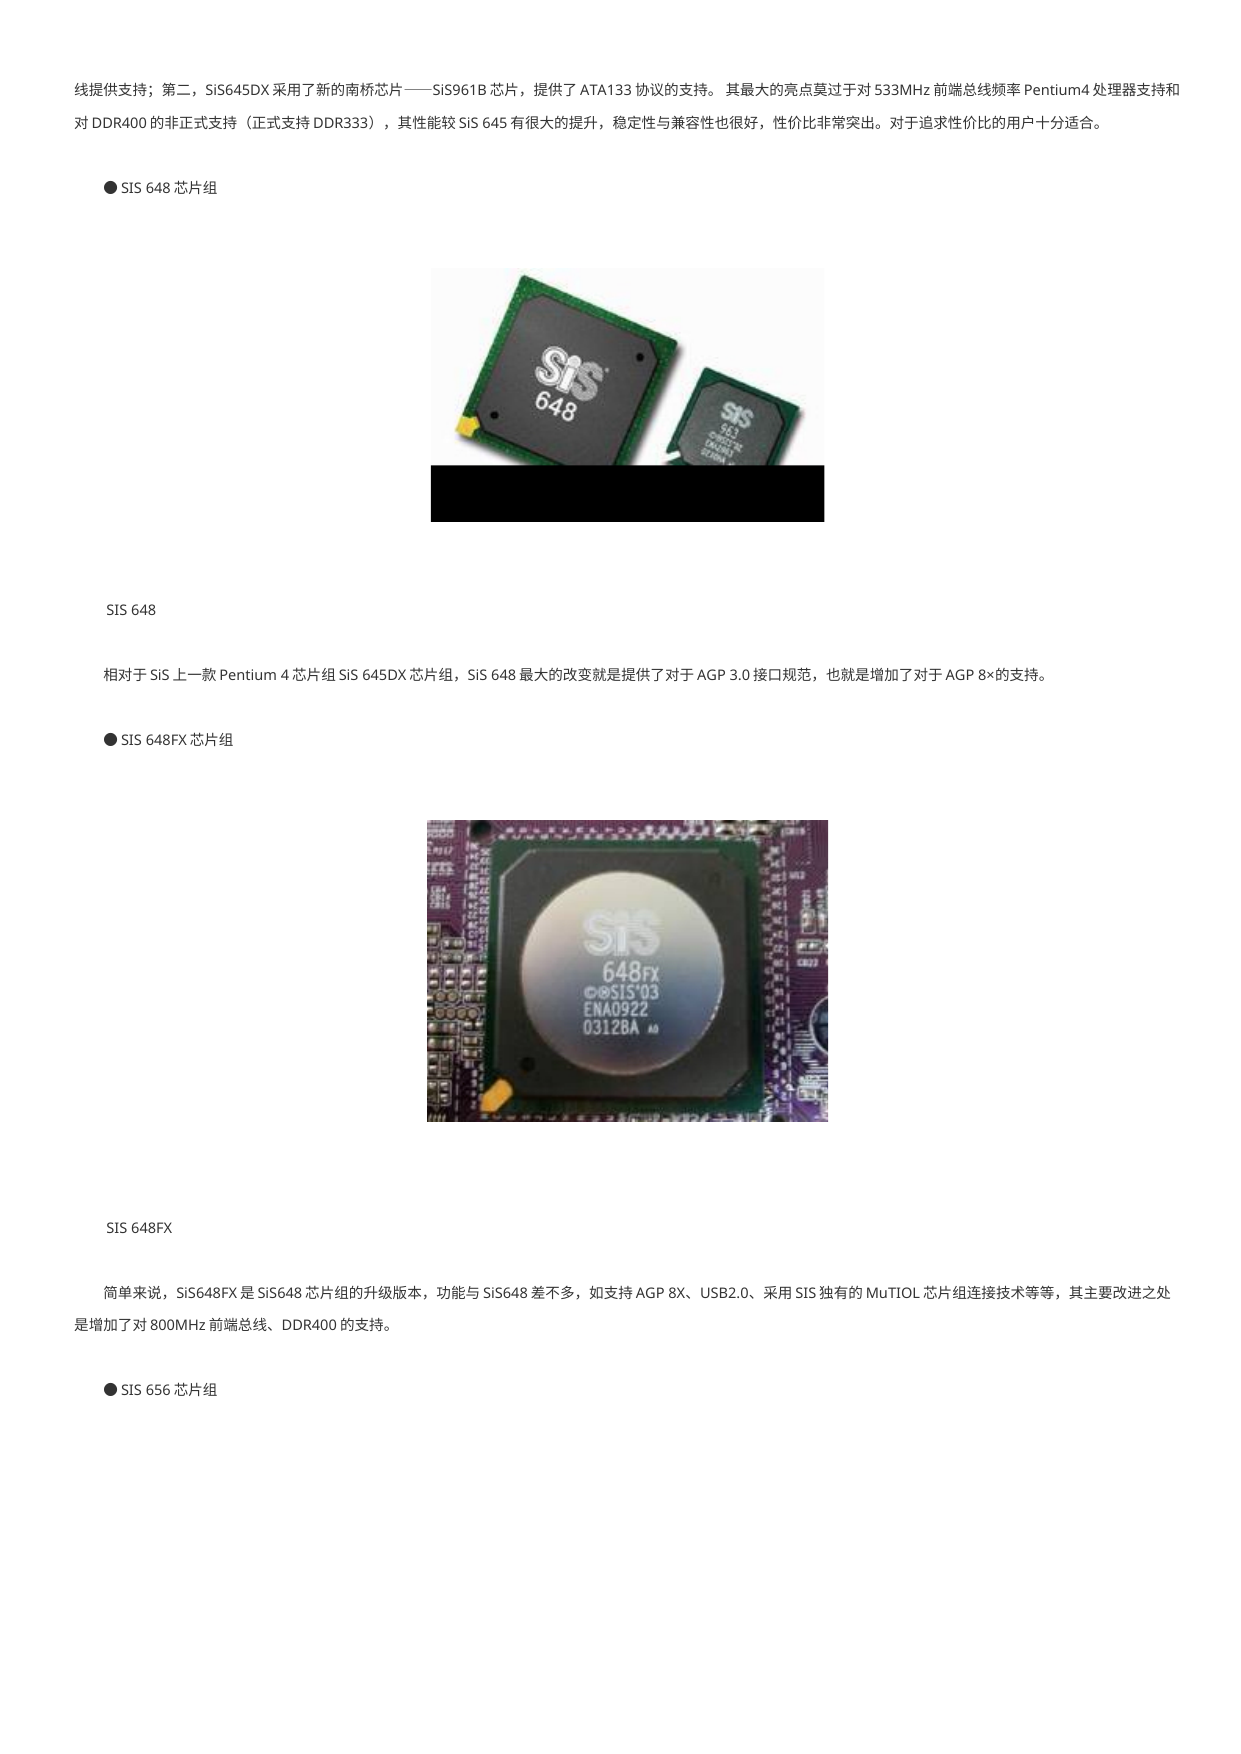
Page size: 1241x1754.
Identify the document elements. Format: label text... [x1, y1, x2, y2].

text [74, 73, 1181, 268]
picture [430, 268, 825, 522]
text SIS 648 相对于SiS上一款Pentium 4芯片组SiS 645DX芯片组，SiS 648最大的改变就是提供了对于AGP 3.0接口规范，也就是增加了对于AGP 8×的支持。 ● SIS 648FX芯片组 [74, 528, 1181, 821]
text SIS 648FX 简单来说，SiS648FX是SiS648芯片组的升级版本，功能与SiS648差不多，如支持AGP 8X、USB2.0、采用SIS独有的MuTIOL芯片组连接技术等等，其主要改进之处是增加了对800MHz前端总线、DDR400的支持。 ● SIS 656芯片组 [74, 1146, 1181, 1471]
picture [427, 820, 829, 1122]
